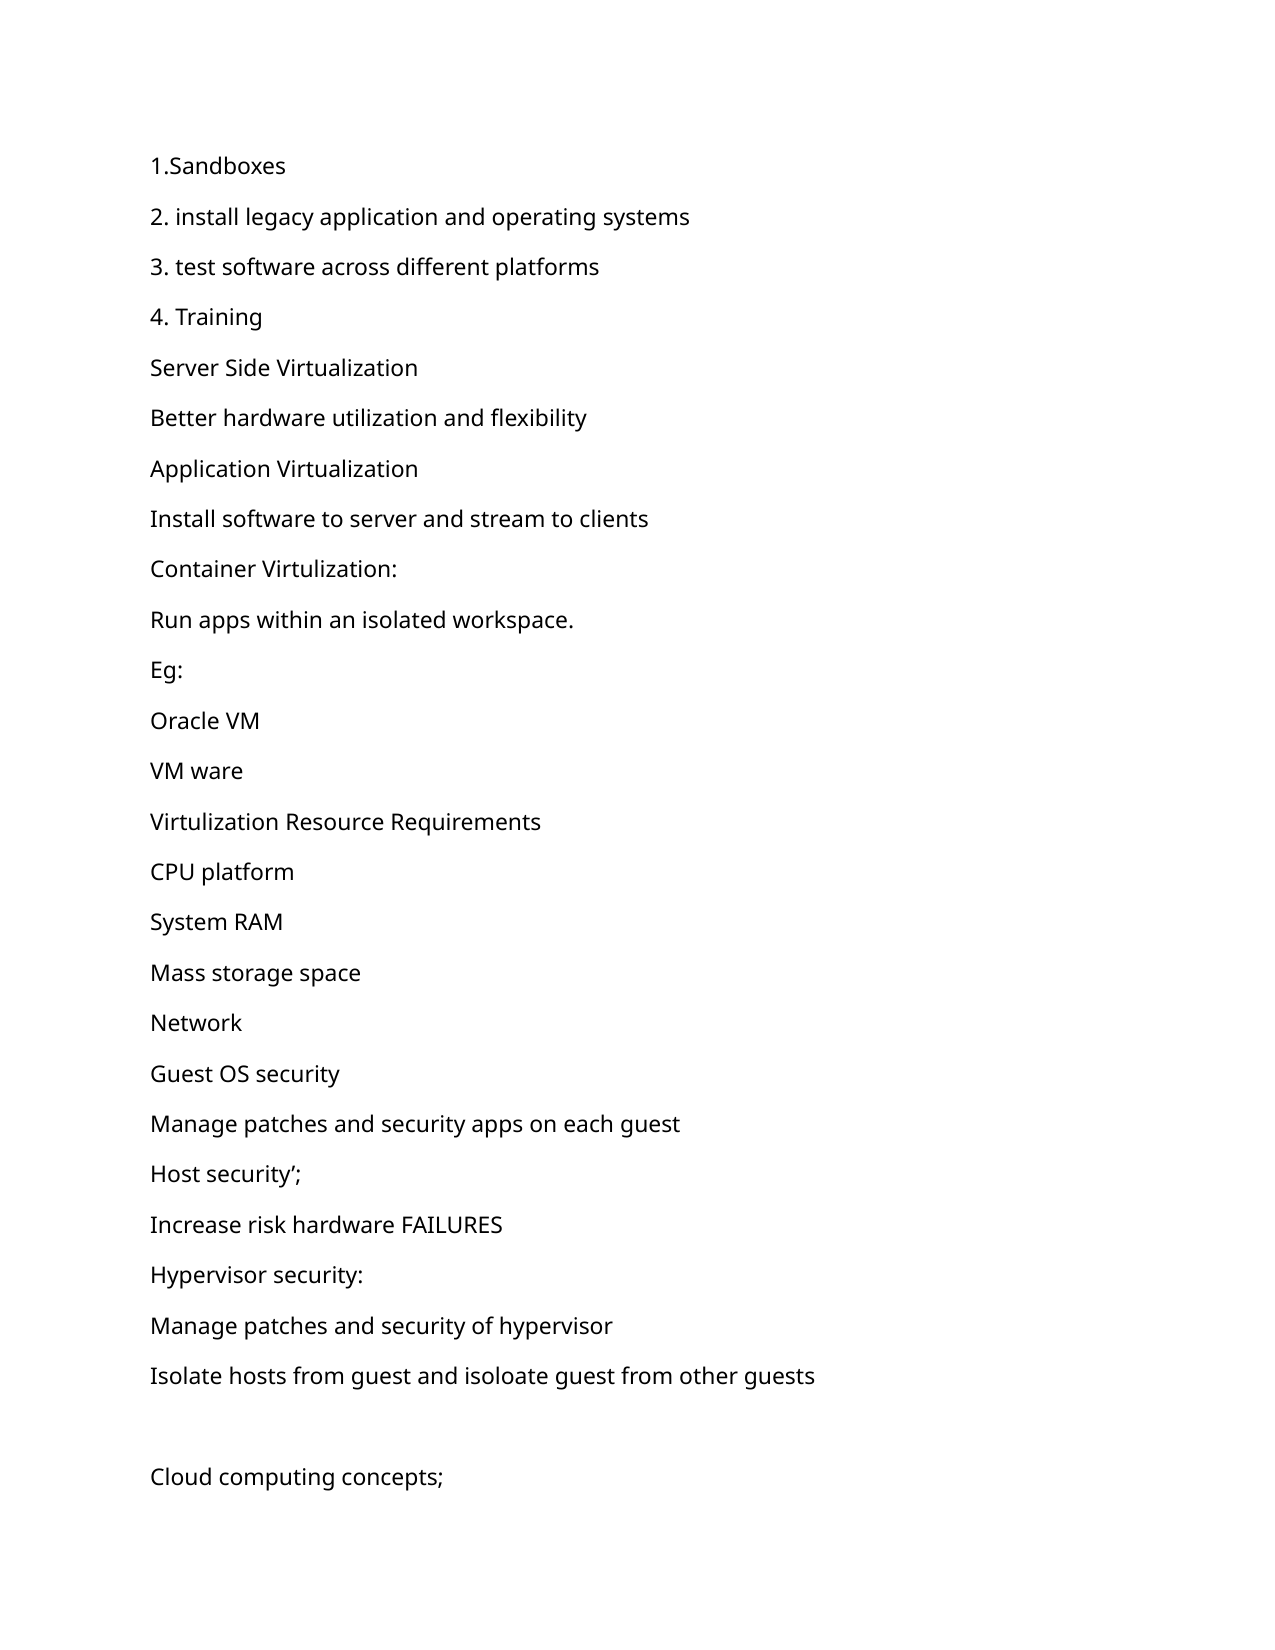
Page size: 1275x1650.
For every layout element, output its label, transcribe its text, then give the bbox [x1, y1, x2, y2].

text Manage patches and security apps on each guest [150, 1108, 1125, 1139]
text Install software to server and stream to clients [150, 503, 1125, 534]
text Guest OS security [150, 1057, 1125, 1089]
text CPU platform [150, 856, 1125, 887]
text Eg: [150, 654, 1125, 685]
text Application Virtualization [150, 452, 1125, 484]
text 1.Sandboxes [150, 150, 1125, 181]
text 4. Training [150, 301, 1125, 332]
text Hypervisor security: [150, 1259, 1125, 1290]
text System RAM [150, 906, 1125, 937]
text 2. install legacy application and operating systems [150, 200, 1125, 232]
text Cloud computing concepts; [150, 1461, 1125, 1492]
text Container Virtulization: [150, 553, 1125, 584]
text Run apps within an isolated workspace. [150, 604, 1125, 635]
text Oracle VM [150, 704, 1125, 736]
text VM ware [150, 755, 1125, 786]
text Isolate hosts from guest and isoloate guest from other guests [150, 1360, 1125, 1391]
text Virtulization Resource Requirements [150, 805, 1125, 837]
text Manage patches and security of hypervisor [150, 1309, 1125, 1341]
text Increase risk hardware FAILURES [150, 1209, 1125, 1240]
text Server Side Virtualization [150, 352, 1125, 383]
text 3. test software across different platforms [150, 251, 1125, 282]
text Mass storage space [150, 957, 1125, 988]
text Better hardware utilization and flexibility [150, 402, 1125, 433]
text Network [150, 1007, 1125, 1038]
text Host security’; [150, 1158, 1125, 1189]
